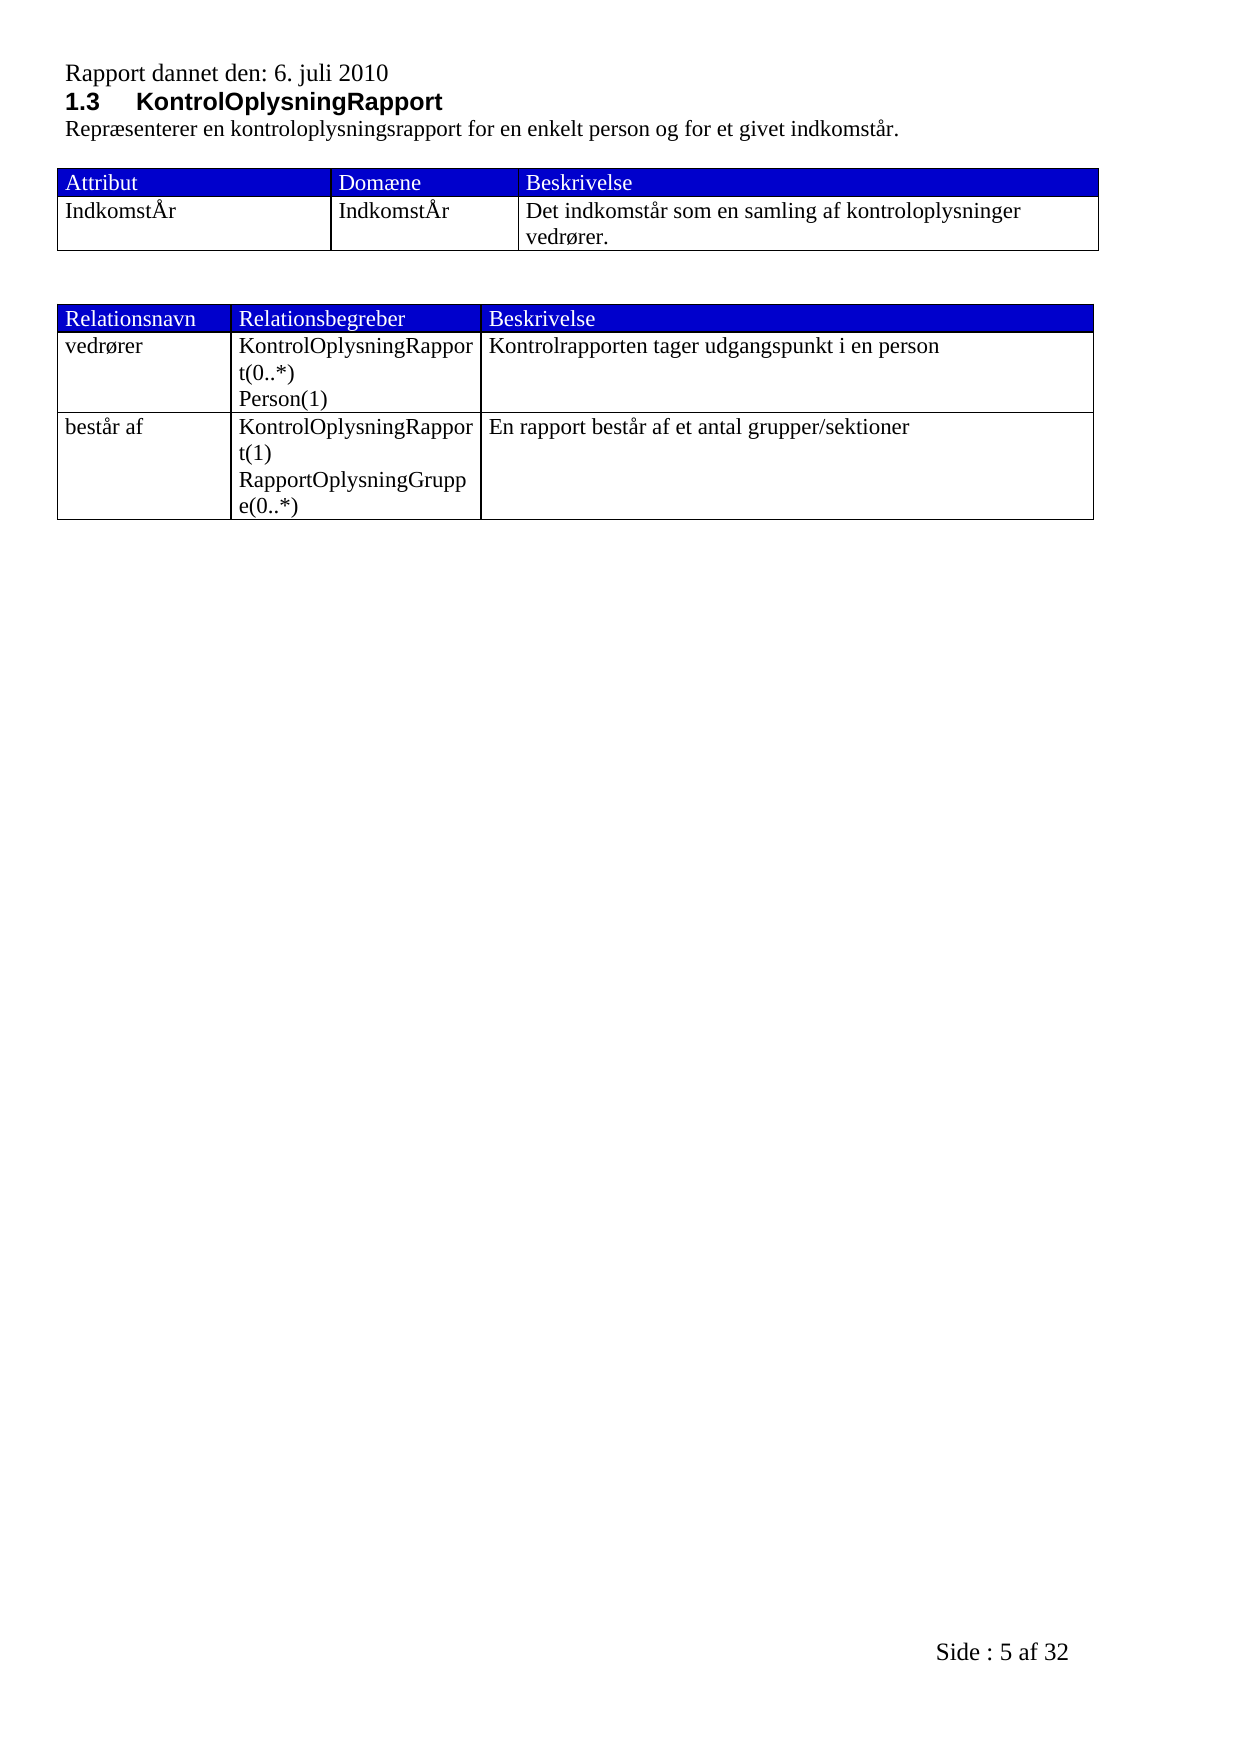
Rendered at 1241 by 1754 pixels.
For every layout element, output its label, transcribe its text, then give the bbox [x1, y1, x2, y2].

table_cell består af [58, 413, 230, 518]
table_cell KontrolOplysningRapport(1) RapportOplysningGruppe(0..*) [232, 413, 480, 518]
table_header Beskrivelse [482, 305, 1093, 331]
table_cell Kontrolrapporten tager udgangspunkt i en person [482, 333, 1093, 412]
text Repræsenterer en kontroloplysningsrapport for en enkelt person og for et givet indkomstår. [65, 115, 1181, 142]
table_header Relationsbegreber [232, 305, 480, 331]
table_header Relationsnavn [58, 305, 230, 331]
table_header Beskrivelse [519, 169, 1098, 196]
table_cell IndkomstÅr [58, 197, 330, 250]
table_cell En rapport består af et antal grupper/sektioner [482, 413, 1093, 518]
table_header Attribut [58, 169, 330, 196]
table_cell vedrører [58, 333, 230, 412]
table_cell Det indkomstår som en samling af kontroloplysninger vedrører. [519, 197, 1098, 250]
table_cell KontrolOplysningRapport(0..*) Person(1) [232, 333, 480, 412]
table_header Domæne [332, 169, 518, 196]
subtitle KontrolOplysningRapport [65, 87, 1181, 115]
table_cell IndkomstÅr [332, 197, 518, 250]
